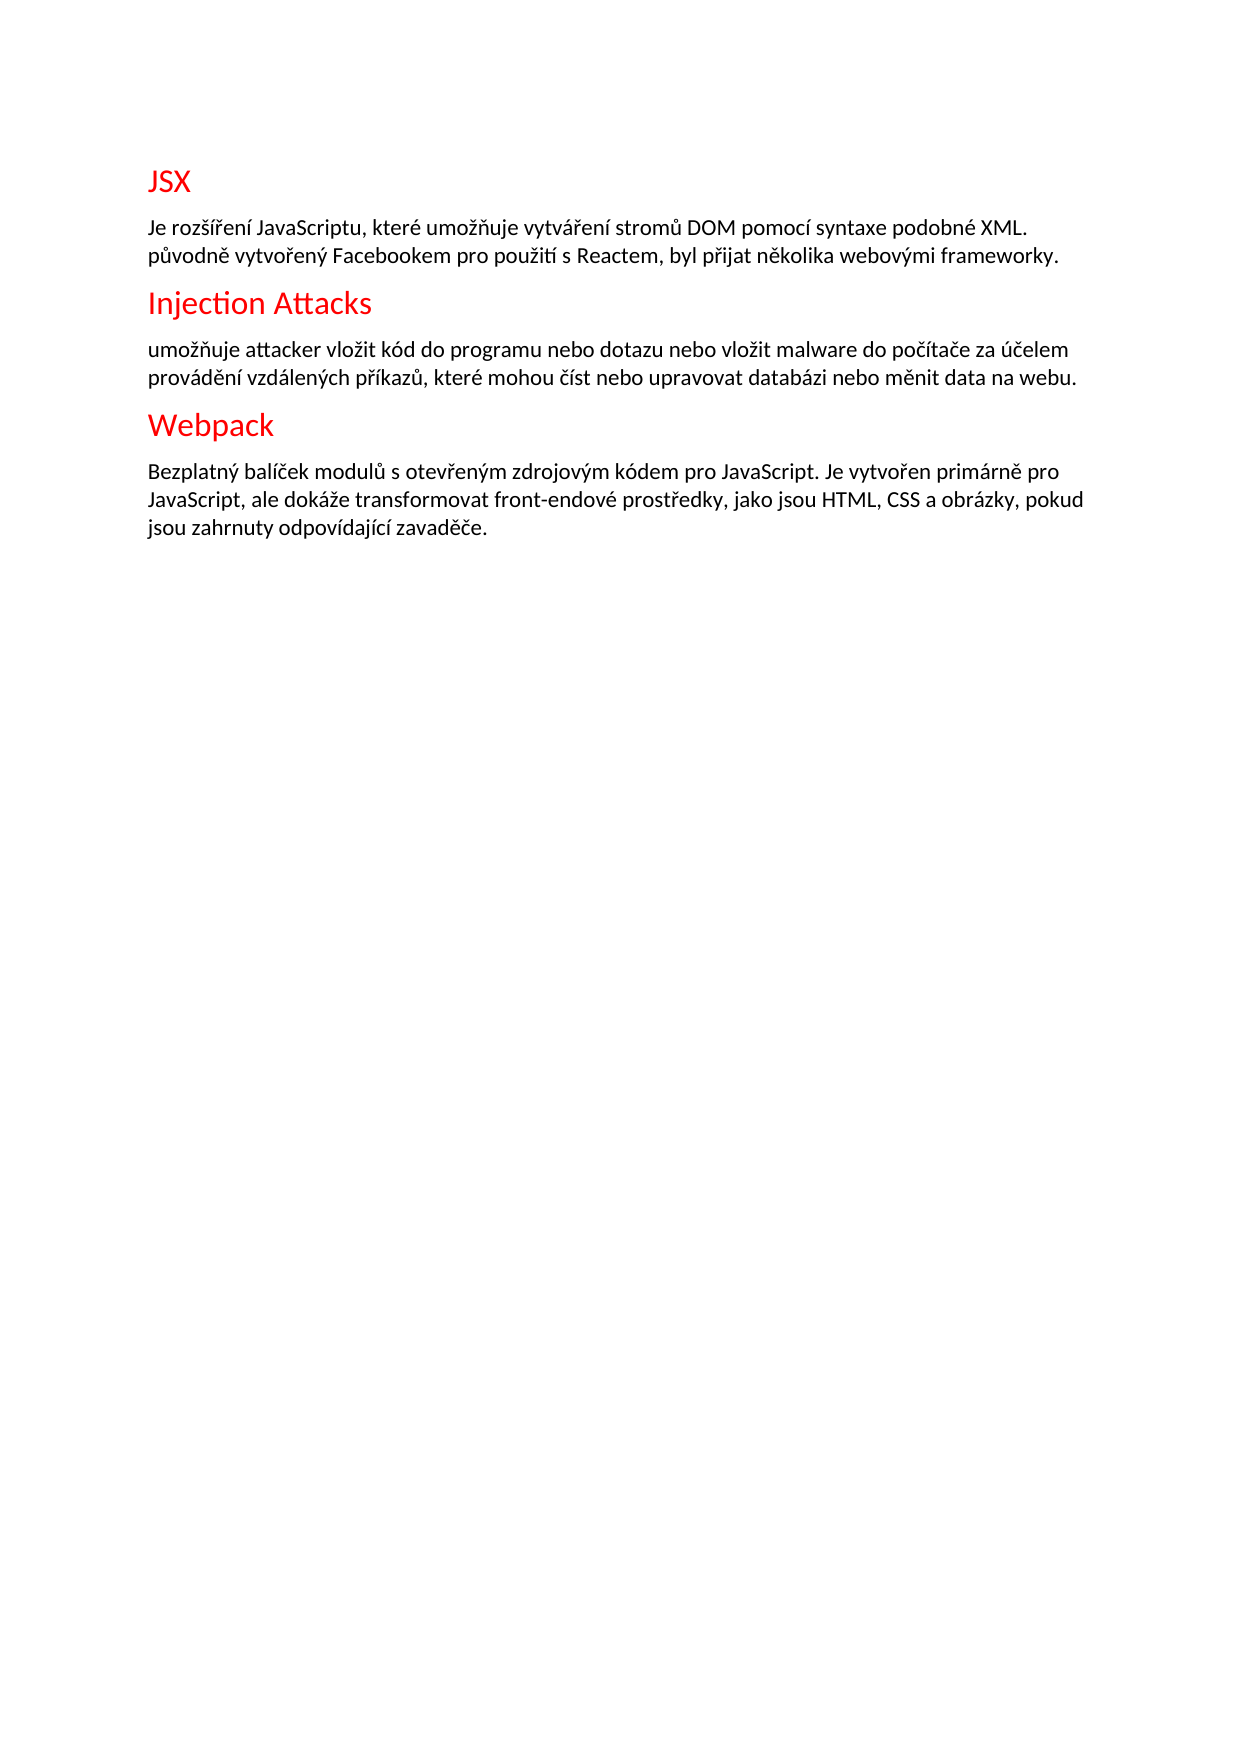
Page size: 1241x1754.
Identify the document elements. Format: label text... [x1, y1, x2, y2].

text Je rozšíření JavaScriptu, které umožňuje vytváření stromů DOM pomocí syntaxe podobné XML. původně vytvořený Facebookem pro použití s ​​Reactem, byl přijat několika webovými frameworky. [148, 213, 1093, 269]
text Bezplatný balíček modulů s otevřeným zdrojovým kódem pro JavaScript. Je vytvořen primárně pro JavaScript, ale dokáže transformovat front-endové prostředky, jako jsou HTML, CSS a obrázky, pokud jsou zahrnuty odpovídající zavaděče. [148, 457, 1093, 541]
text JSX [148, 160, 1093, 201]
text Injection Attacks [148, 282, 1093, 323]
text umožňuje attacker vložit kód do programu nebo dotazu nebo vložit malware do počítače za účelem provádění vzdálených příkazů, které mohou číst nebo upravovat databázi nebo měnit data na webu. [148, 335, 1093, 391]
text Webpack [148, 404, 1093, 444]
